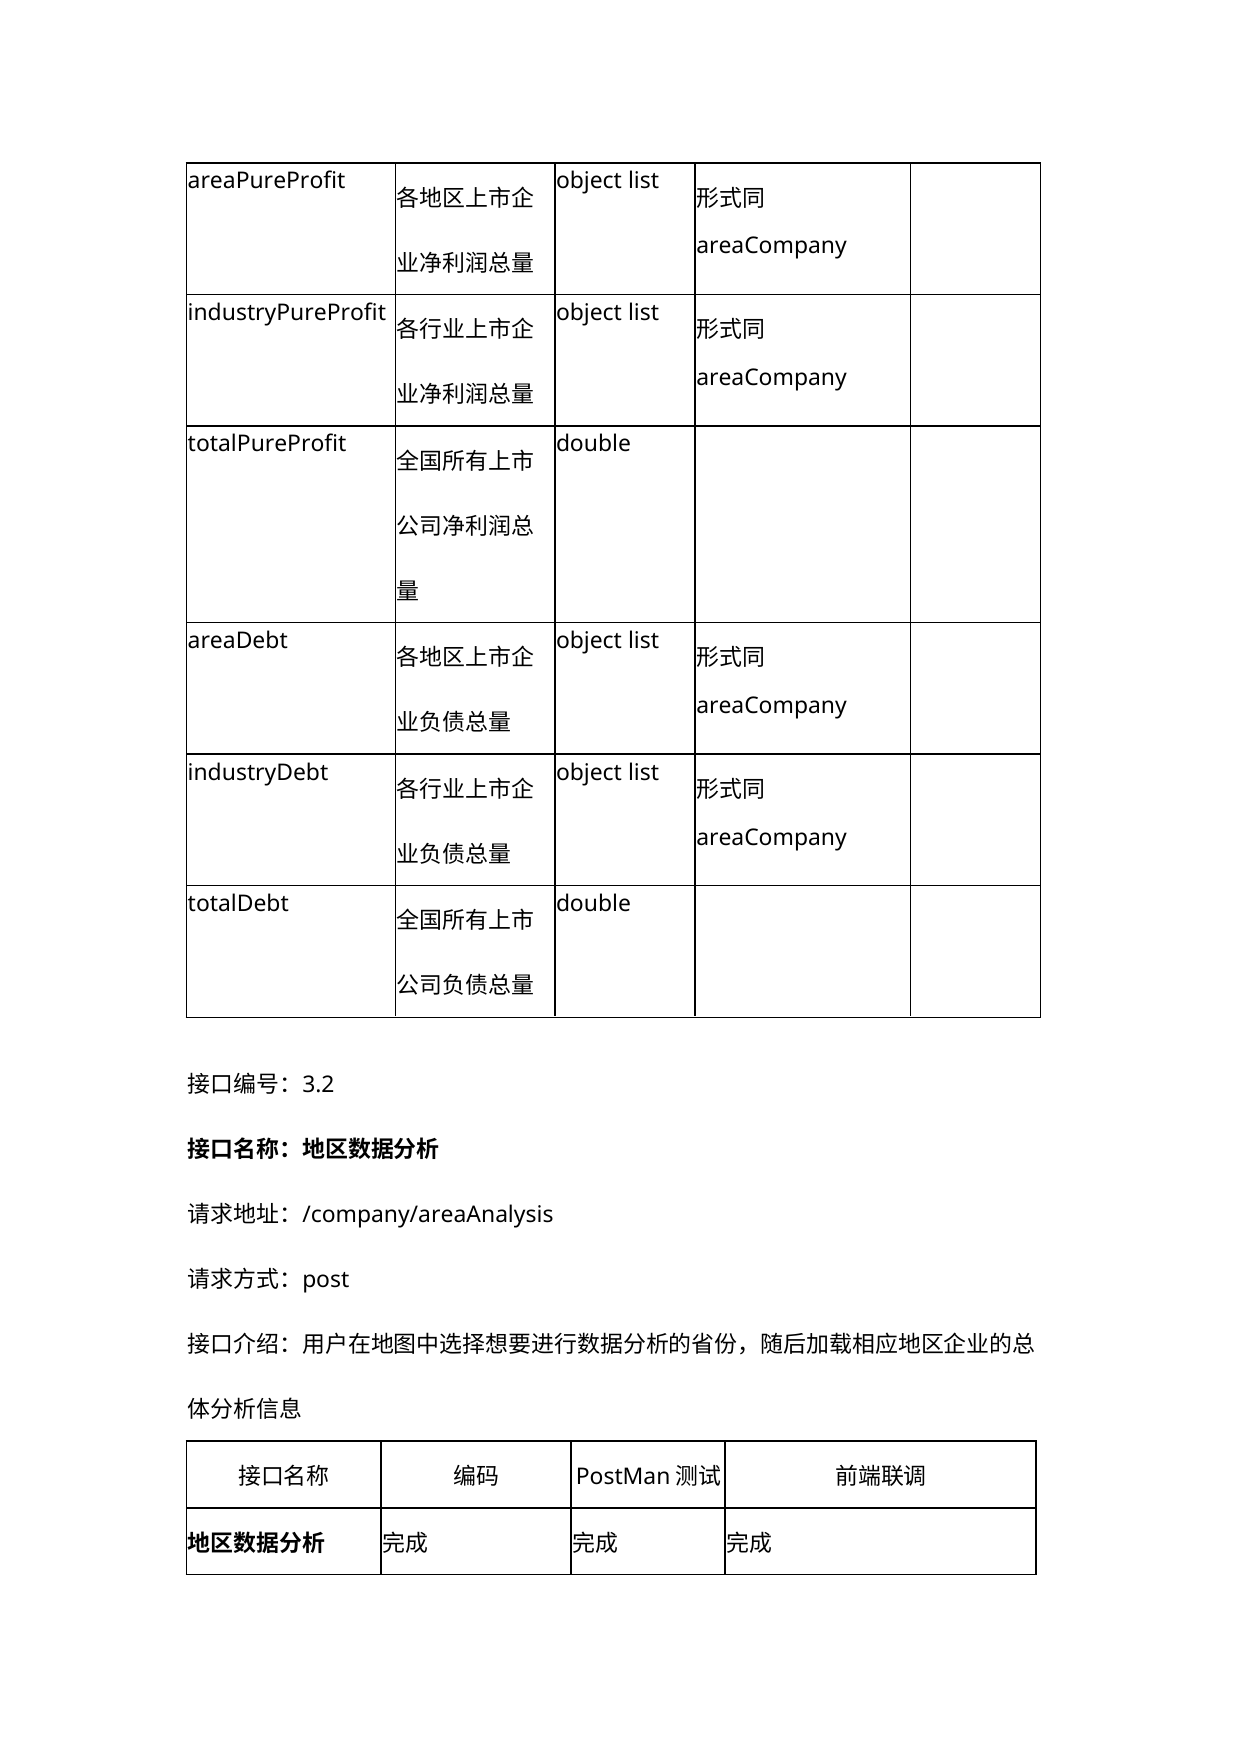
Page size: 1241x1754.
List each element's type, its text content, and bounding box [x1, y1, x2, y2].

table_cell industryDebt [187, 755, 395, 885]
table_cell [911, 295, 1040, 425]
text 接口编号：3.2 [187, 1050, 1053, 1115]
table_cell areaPureProfit [187, 164, 395, 293]
table_cell [911, 164, 1040, 293]
table_header PostMan测试 [572, 1442, 724, 1507]
table_cell [696, 427, 910, 622]
table_cell 形式同areaCompany [696, 164, 910, 293]
table_cell [911, 623, 1040, 753]
text 接口介绍：用户在地图中选择想要进行数据分析的省份，随后加载相应地区企业的总体分析信息 [187, 1310, 1053, 1440]
table_cell [911, 886, 1040, 1016]
table_cell 完成 [726, 1509, 1035, 1573]
table_cell 各地区上市企业负债总量 [396, 623, 554, 753]
table_cell 各地区上市企业净利润总量 [396, 164, 554, 293]
table_cell totalPureProfit [187, 427, 395, 622]
table_header 接口名称 [187, 1442, 380, 1507]
text 请求方式：post [187, 1245, 1053, 1310]
table_cell 形式同areaCompany [696, 623, 910, 753]
table_cell areaDebt [187, 623, 395, 753]
text 接口名称：地区数据分析 [187, 1115, 1053, 1180]
table_cell totalDebt [187, 886, 395, 1016]
table_cell 完成 [572, 1509, 724, 1573]
table_cell [696, 886, 910, 1016]
table_cell object list [556, 623, 694, 753]
table_cell 地区数据分析 [187, 1509, 380, 1573]
table_cell 各行业上市企业负债总量 [396, 755, 554, 885]
table_cell 各行业上市企业净利润总量 [396, 295, 554, 425]
table_cell 全国所有上市公司负债总量 [396, 886, 554, 1016]
table_cell [911, 755, 1040, 885]
table_cell object list [556, 755, 694, 885]
table_header 前端联调 [726, 1442, 1035, 1507]
table_cell 完成 [382, 1509, 570, 1573]
table_cell [911, 427, 1040, 622]
table_cell 形式同areaCompany [696, 295, 910, 425]
table_header 编码 [382, 1442, 570, 1507]
table_cell 形式同areaCompany [696, 755, 910, 885]
text 请求地址：/company/areaAnalysis [187, 1180, 1053, 1245]
table_cell industryPureProfit [187, 295, 395, 425]
table_cell double [556, 886, 694, 1016]
table_cell object list [556, 295, 694, 425]
table_cell 全国所有上市公司净利润总量 [396, 427, 554, 622]
table_cell double [556, 427, 694, 622]
table_cell object list [556, 164, 694, 293]
